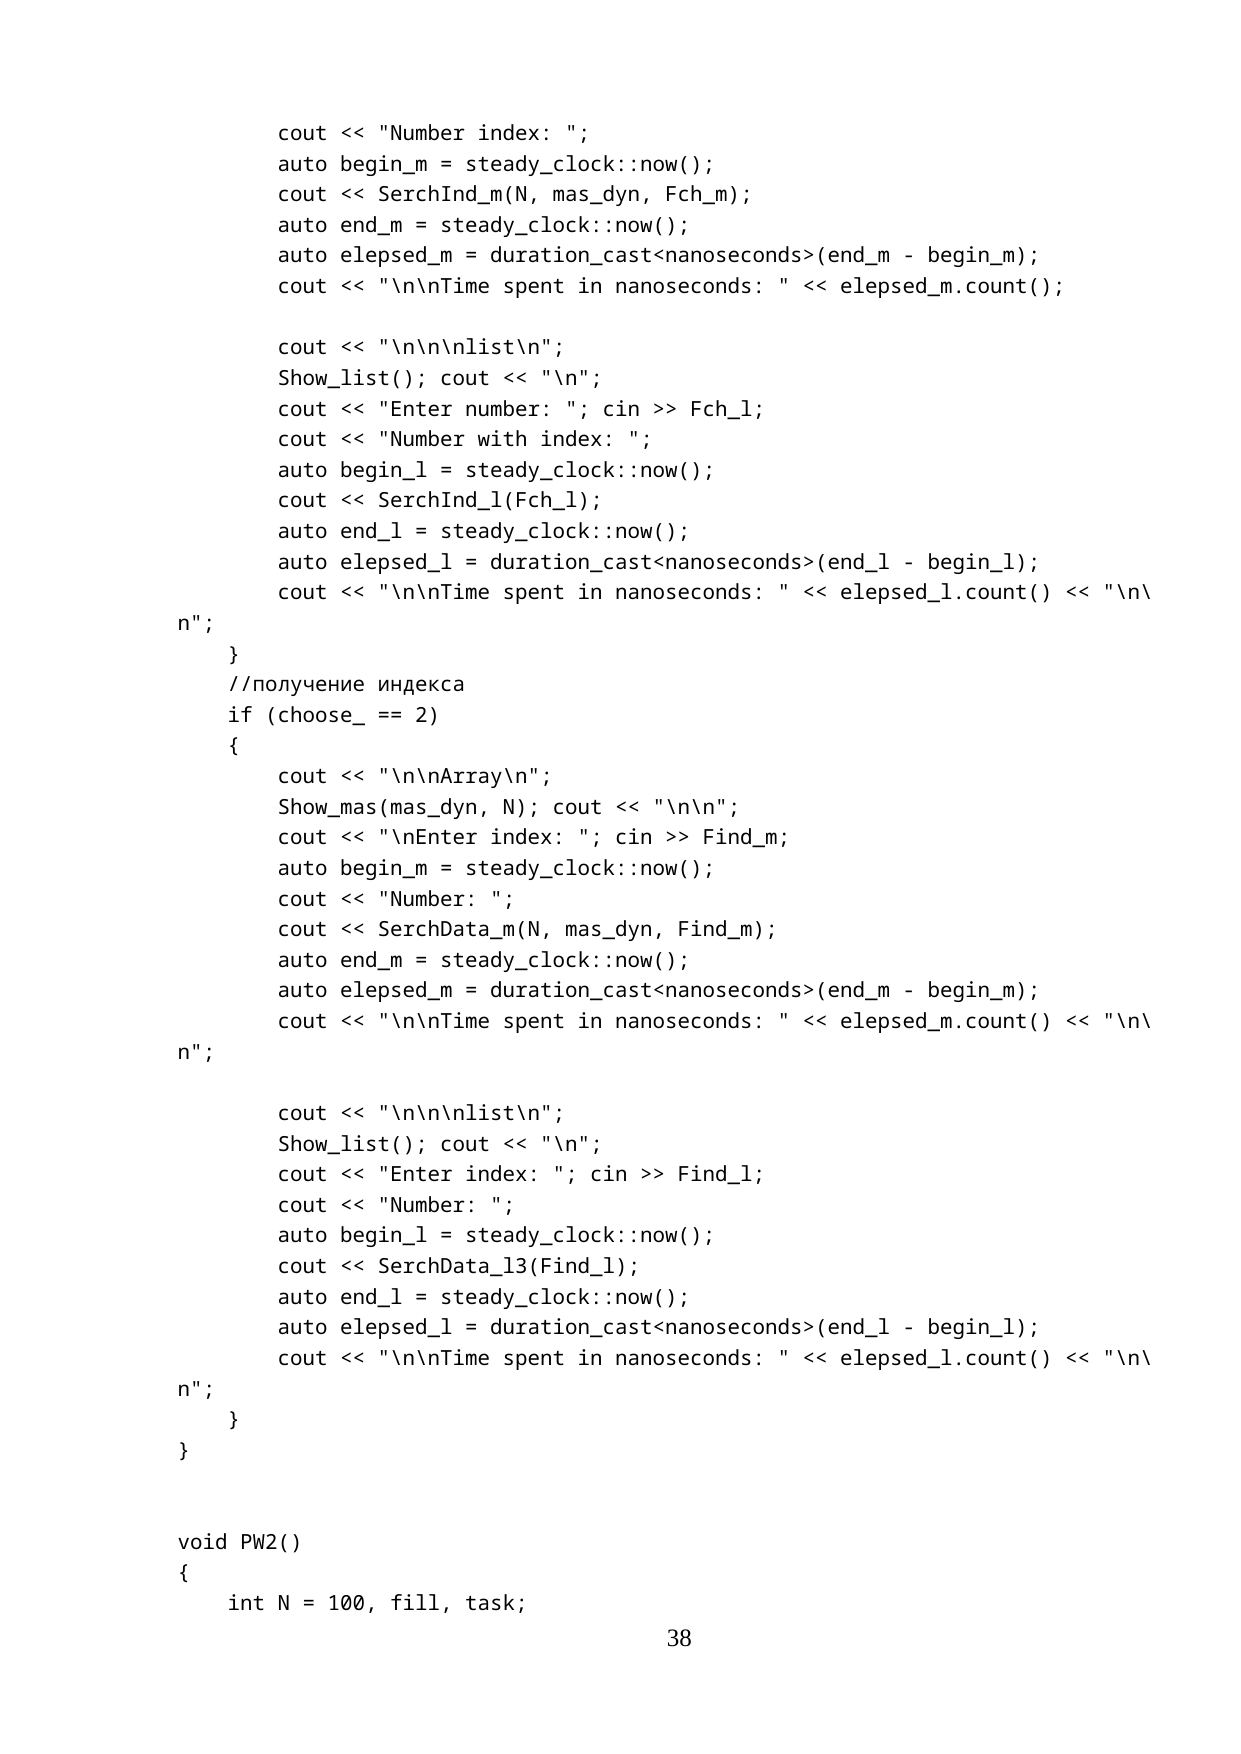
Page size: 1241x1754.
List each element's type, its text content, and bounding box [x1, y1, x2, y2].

text } [177, 1435, 1181, 1463]
text Show_mas(mas_dyn, N); cout << "\n\n"; [177, 792, 1181, 820]
text auto elepsed_l = duration_cast<nanoseconds>(end_l - begin_l); [177, 1312, 1181, 1341]
text auto end_m = steady_clock::now(); [177, 210, 1181, 238]
text Show_list(); cout << "\n"; [177, 1129, 1181, 1157]
text void PW2() [177, 1527, 1181, 1555]
text cout << SerchInd_m(N, mas_dyn, Fch_m); [177, 179, 1181, 208]
text cout << "\nEnter index: "; cin >> Find_m; [177, 822, 1181, 851]
text cout << "\n\n\nlist\n"; [177, 1098, 1181, 1127]
text Show_list(); cout << "\n"; [177, 363, 1181, 392]
text cout << SerchInd_l(Fch_l); [177, 486, 1181, 514]
text cout << "\n\nArray\n"; [177, 761, 1181, 790]
text auto end_l = steady_clock::now(); [177, 1282, 1181, 1310]
text cout << "\n\n\nlist\n"; [177, 332, 1181, 361]
text } [177, 1404, 1181, 1433]
text cout << "Number: "; [177, 884, 1181, 912]
text cout << "\n\nTime spent in nanoseconds: " << elepsed_m.count() << "\n\n"; [177, 1006, 1181, 1065]
text cout << "Number index: "; [177, 118, 1181, 147]
text cout << "Number: "; [177, 1190, 1181, 1218]
text { [177, 1557, 1181, 1586]
text cout << "Enter index: "; cin >> Find_l; [177, 1159, 1181, 1188]
text auto elepsed_m = duration_cast<nanoseconds>(end_m - begin_m); [177, 241, 1181, 269]
text auto elepsed_m = duration_cast<nanoseconds>(end_m - begin_m); [177, 976, 1181, 1004]
text cout << "\n\nTime spent in nanoseconds: " << elepsed_l.count() << "\n\n"; [177, 577, 1181, 637]
text cout << SerchData_l3(Find_l); [177, 1251, 1181, 1280]
text auto end_m = steady_clock::now(); [177, 945, 1181, 973]
text auto begin_m = steady_clock::now(); [177, 149, 1181, 177]
text auto begin_l = steady_clock::now(); [177, 1221, 1181, 1249]
text cout << "\n\nTime spent in nanoseconds: " << elepsed_l.count() << "\n\n"; [177, 1343, 1181, 1402]
text auto begin_l = steady_clock::now(); [177, 455, 1181, 483]
text cout << "Enter number: "; cin >> Fch_l; [177, 394, 1181, 422]
text { [177, 731, 1181, 759]
text auto end_l = steady_clock::now(); [177, 516, 1181, 545]
text cout << "Number with index: "; [177, 424, 1181, 453]
text //получение индекса [177, 669, 1181, 698]
text auto elepsed_l = duration_cast<nanoseconds>(end_l - begin_l); [177, 547, 1181, 575]
text int N = 100, fill, task; [177, 1588, 1181, 1617]
text } [177, 639, 1181, 667]
text if (choose_ == 2) [177, 700, 1181, 728]
text auto begin_m = steady_clock::now(); [177, 853, 1181, 882]
text cout << SerchData_m(N, mas_dyn, Find_m); [177, 914, 1181, 943]
text cout << "\n\nTime spent in nanoseconds: " << elepsed_m.count(); [177, 271, 1181, 300]
